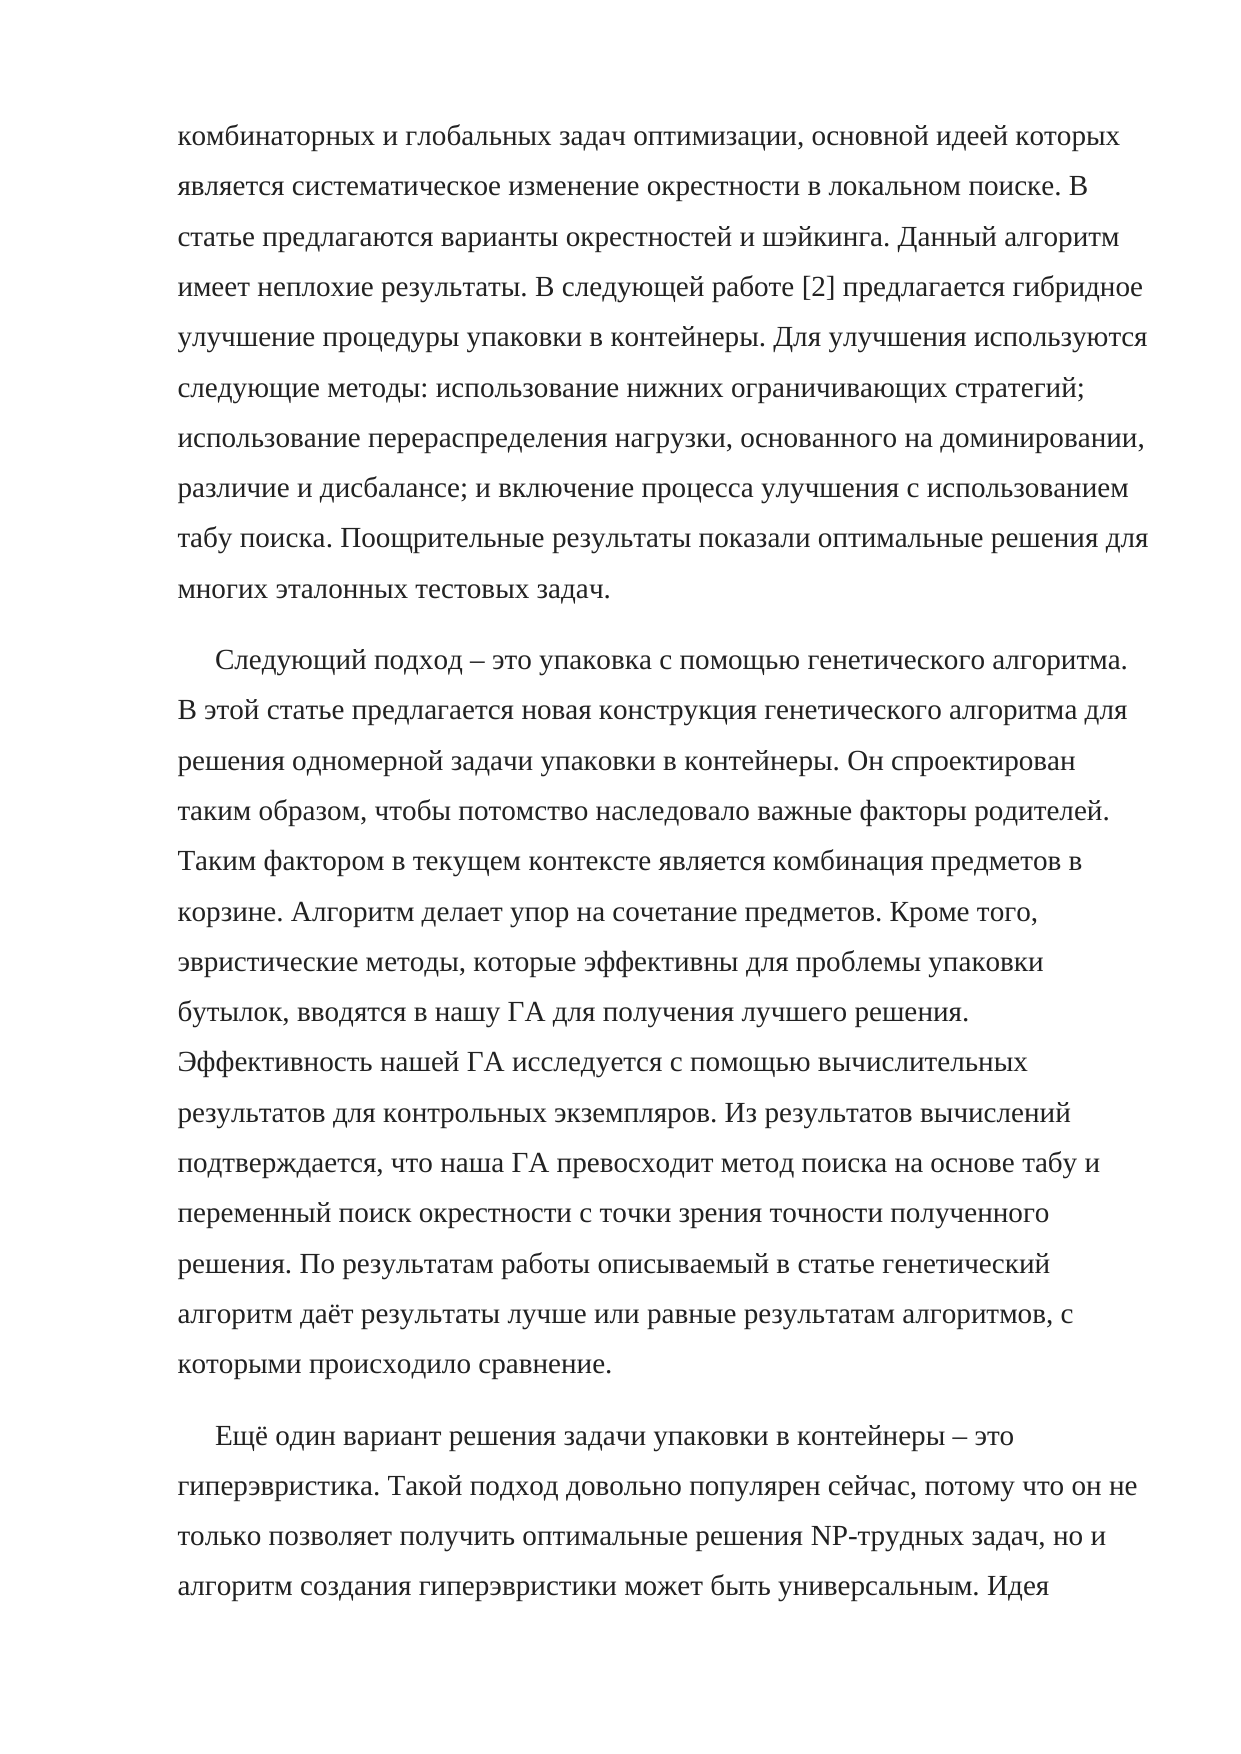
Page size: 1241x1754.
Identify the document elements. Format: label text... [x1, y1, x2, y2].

text Следующий подход – это упаковка с помощью генетического алгоритма. В этой статье предлагается новая конструкция генетического алгоритма для решения одномерной задачи упаковки в контейнеры. Он спроектирован таким образом, чтобы потомство наследовало важные факторы родителей. Таким фактором в текущем контексте является комбинация предметов в корзине. Алгоритм делает упор на сочетание предметов. Кроме того, эвристические методы, которые эффективны для проблемы упаковки бутылок, вводятся в нашу ГА для получения лучшего решения. Эффективность нашей ГА исследуется с помощью вычислительных результатов для контрольных экземпляров. Из результатов вычислений подтверждается, что наша ГА превосходит метод поиска на основе табу и переменный поиск окрестности с точки зрения точности полученного решения. По результатам работы описываемый в статье генетический алгоритм даёт результаты лучше или равные результатам алгоритмов, с которыми происходило сравнение. [177, 642, 1152, 1380]
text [177, 1418, 1152, 1602]
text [177, 118, 1152, 604]
